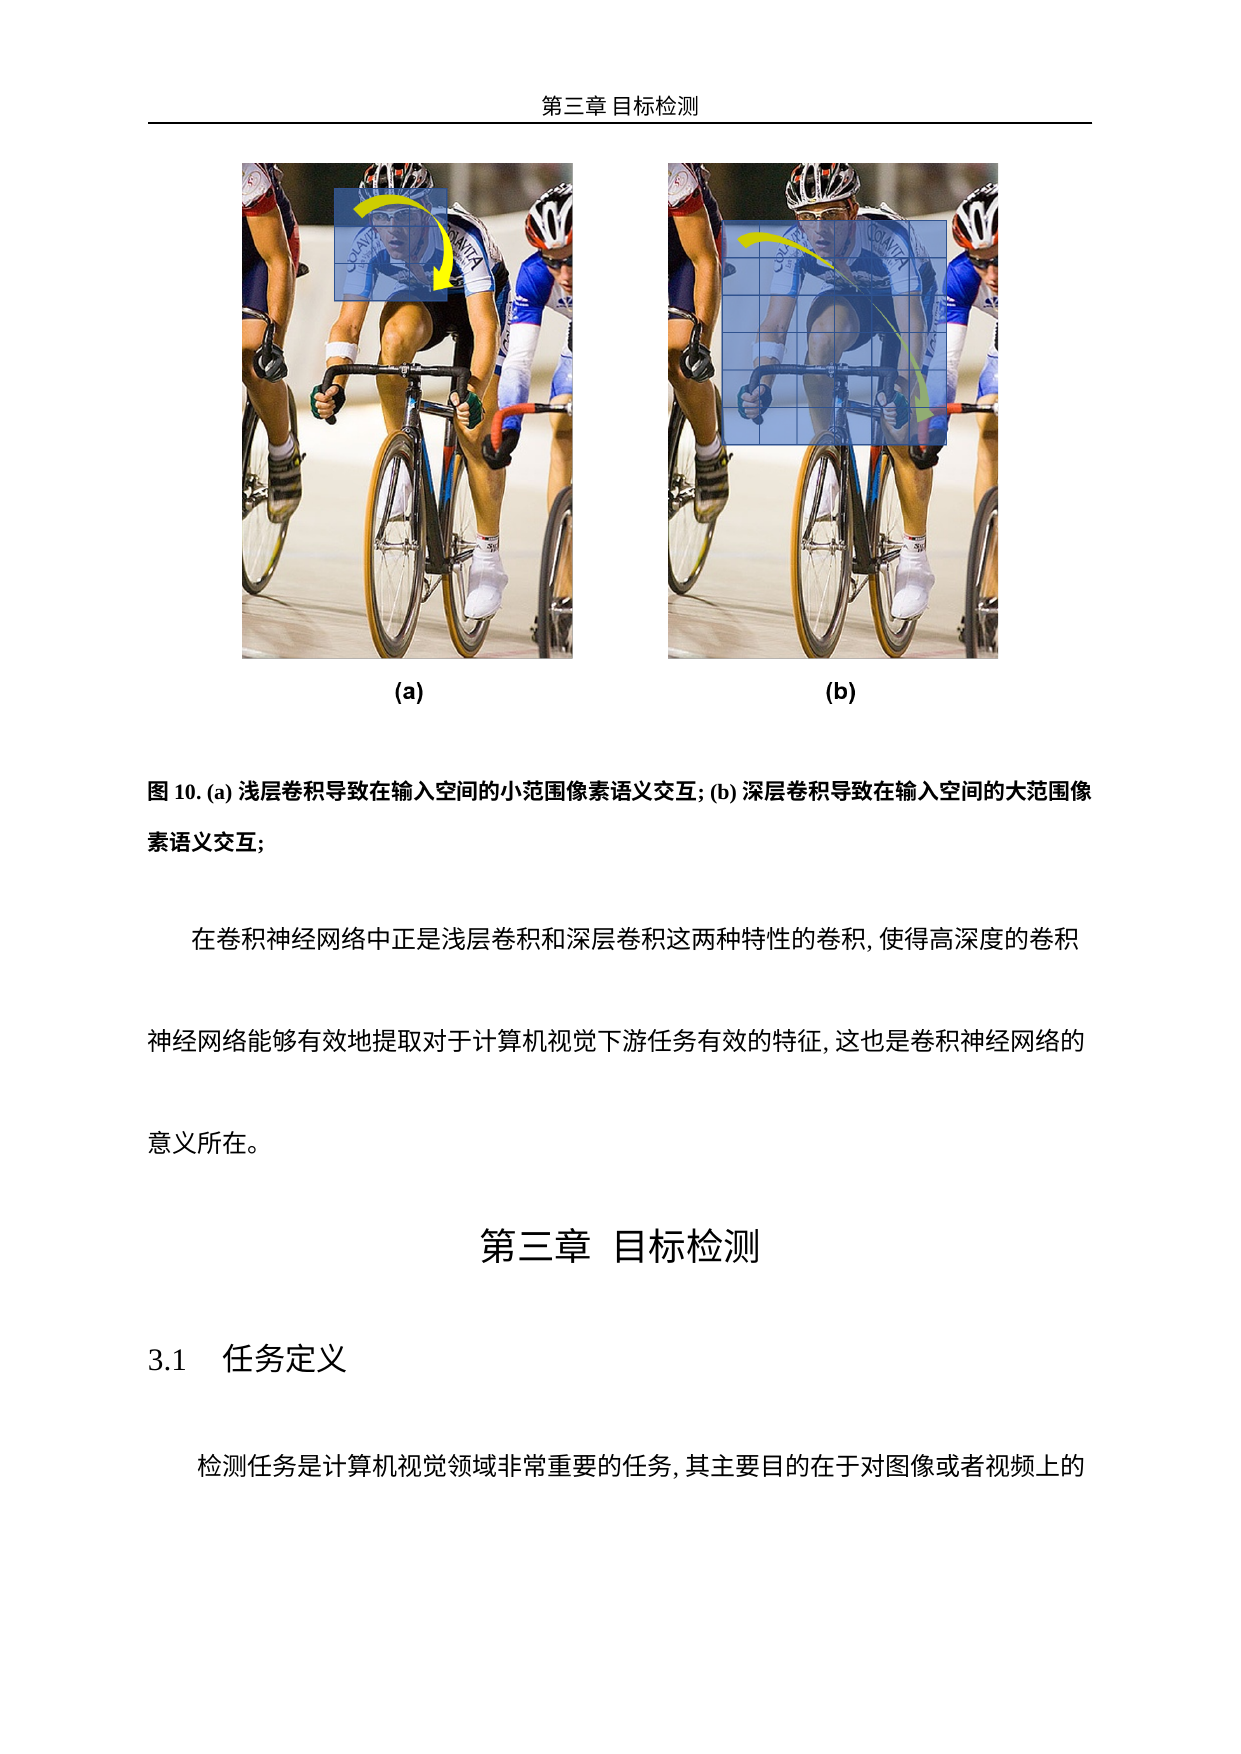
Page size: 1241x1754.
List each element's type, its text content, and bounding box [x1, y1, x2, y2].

text 在卷积神经网络中正是浅层卷积和深层卷积这两种特性的卷积, 使得高深度的卷积神经网络能够有效地提取对于计算机视觉下游任务有效的特征, 这也是卷积神经网络的意义所在。 [148, 904, 1092, 1175]
subtitle 任务定义 [148, 1323, 1092, 1391]
text 图10. (a) 浅层卷积导致在输入空间的小范围像素语义交互; (b) 深层卷积导致在输入空间的大范围像素语义交互; [148, 772, 1092, 857]
picture [242, 163, 999, 719]
subtitle 目标检测 [148, 1211, 1092, 1278]
